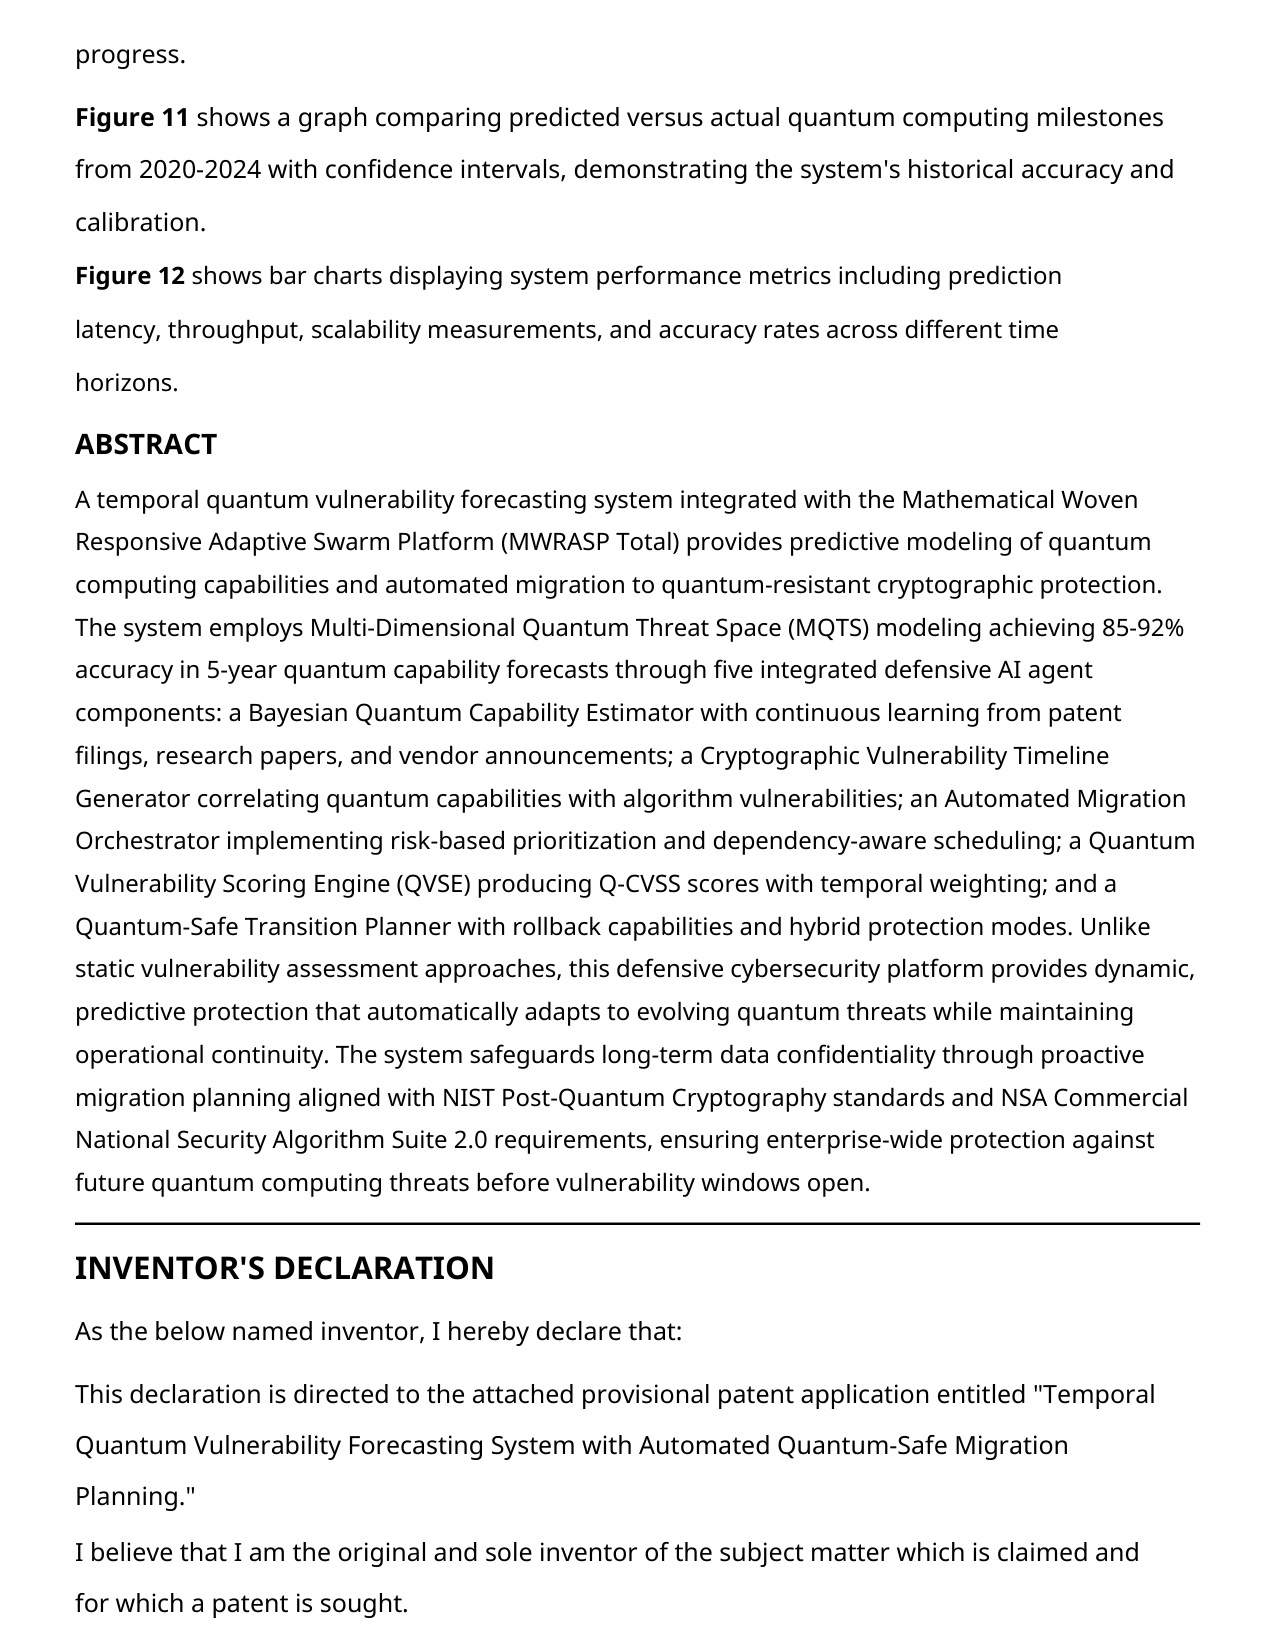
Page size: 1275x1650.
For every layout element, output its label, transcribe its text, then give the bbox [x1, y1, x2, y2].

text progress. [75, 36, 1200, 70]
text A temporal quantum vulnerability forecasting system integrated with the Mathematical Woven Responsive Adaptive Swarm Platform (MWRASP Total) provides predictive modeling of quantum computing capabilities and automated migration to quantum-resistant cryptographic protection. The system employs Multi-Dimensional Quantum Threat Space (MQTS) modeling achieving 85-92% accuracy in 5-year quantum capability forecasts through five integrated defensive AI agent components: a Bayesian Quantum Capability Estimator with continuous learning from patent filings, research papers, and vendor announcements; a Cryptographic Vulnerability Timeline Generator correlating quantum capabilities with algorithm vulnerabilities; an Automated Migration Orchestrator implementing risk-based prioritization and dependency-aware scheduling; a Quantum Vulnerability Scoring Engine (QVSE) producing Q-CVSS scores with temporal weighting; and a Quantum-Safe Transition Planner with rollback capabilities and hybrid protection modes. Unlike static vulnerability assessment approaches, this defensive cybersecurity platform provides dynamic, predictive protection that automatically adapts to evolving quantum threats while maintaining operational continuity. The system safeguards long-term data confidentiality through proactive migration planning aligned with NIST Post-Quantum Cryptography standards and NSA Commercial National Security Algorithm Suite 2.0 requirements, ensuring enterprise-wide protection against future quantum computing threats before vulnerability windows open. [75, 482, 1200, 1198]
text I believe that I am the original and sole inventor of the subject matter which is claimed and for which a patent is sought. [75, 1534, 1164, 1620]
text INVENTOR'S DECLARATION [75, 1246, 1200, 1289]
text ABSTRACT [75, 424, 1200, 463]
text This declaration is directed to the attached provisional patent application entitled "Temporal Quantum Vulnerability Forecasting System with Automated Quantum-Safe Migration Planning." [75, 1377, 1160, 1513]
text As the below named inventor, I hereby declare that: [75, 1313, 1200, 1347]
text Figure 12 shows bar charts displaying system performance metrics including prediction latency, throughput, scalability measurements, and accuracy rates across different time horizons. [75, 259, 1096, 399]
text Figure 11 shows a graph comparing predicted versus actual quantum computing milestones from 2020-2024 with confidence intervals, demonstrating the system's historical accuracy and calibration. [75, 100, 1189, 238]
